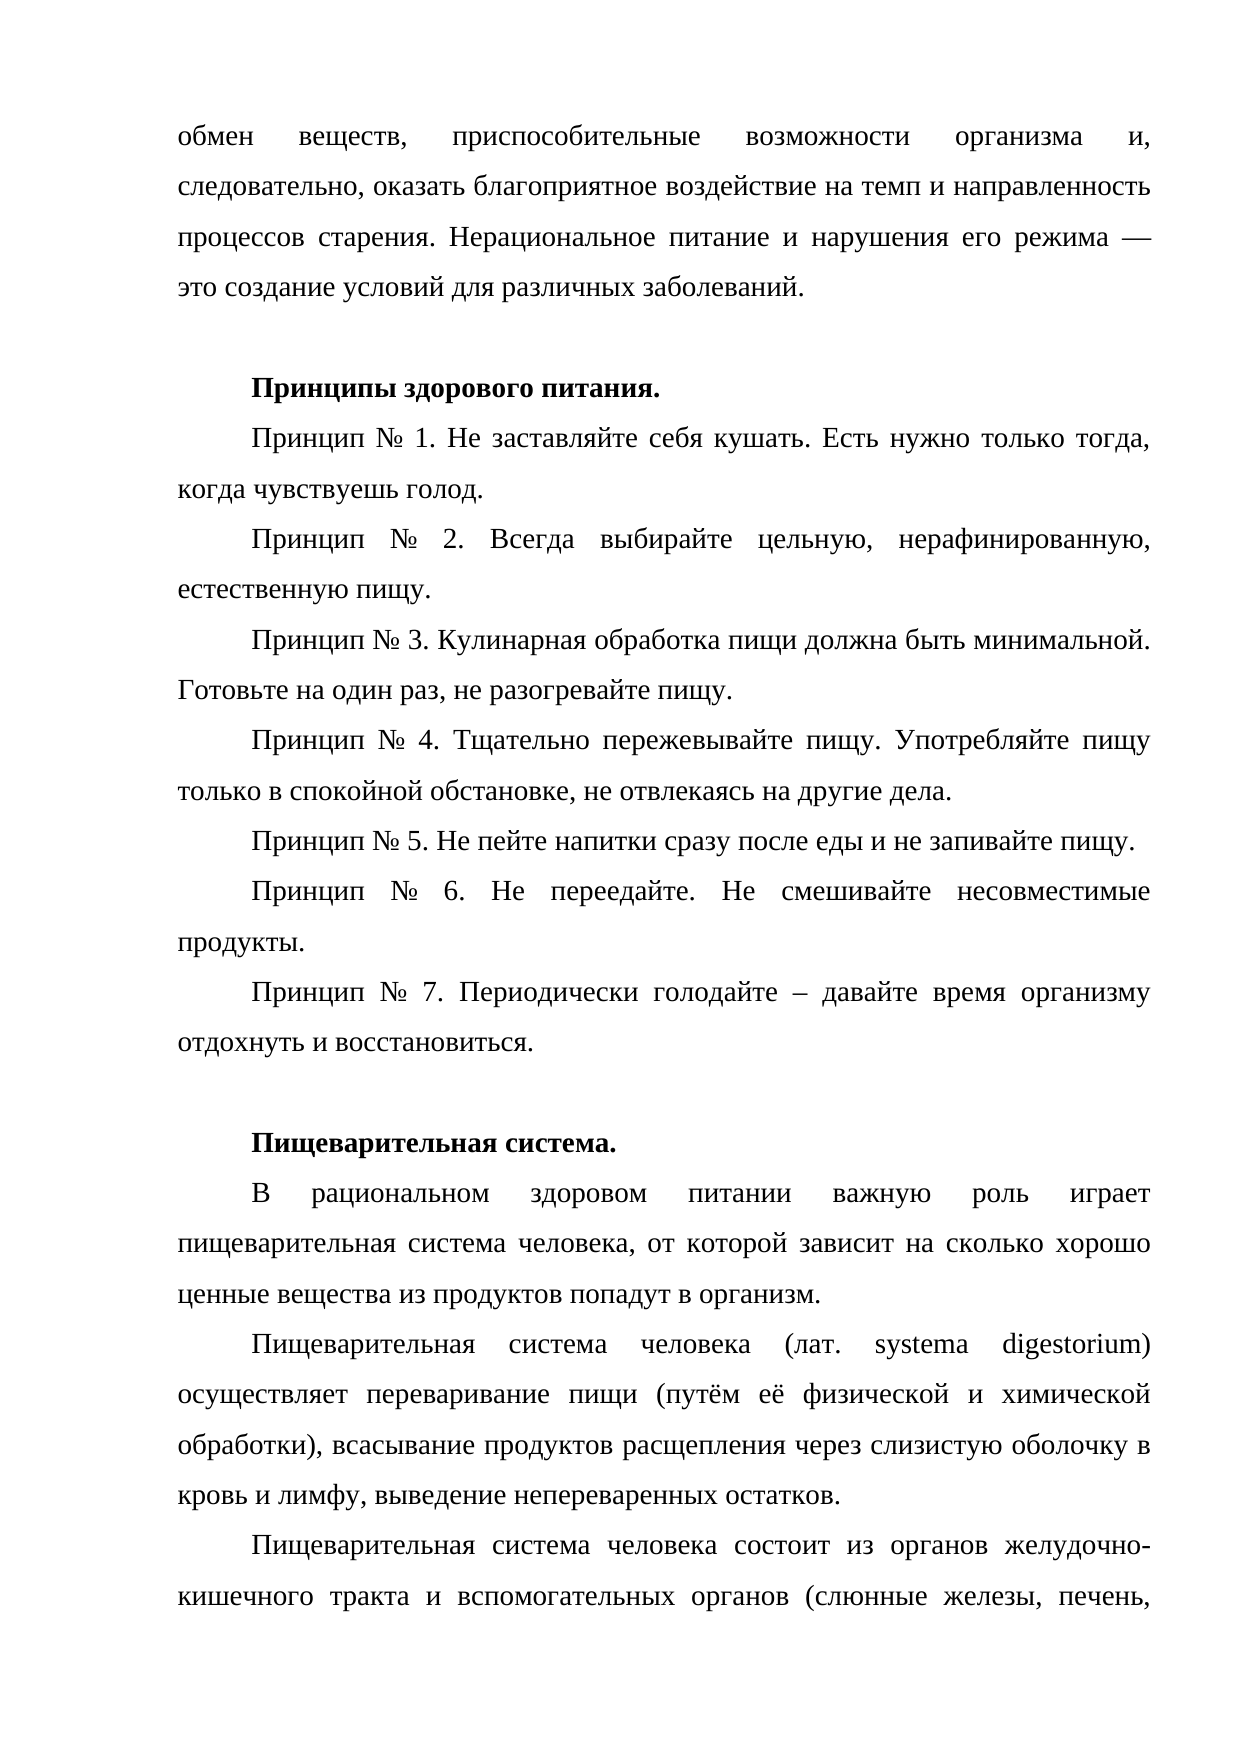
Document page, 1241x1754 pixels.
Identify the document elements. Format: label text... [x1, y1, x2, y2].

text Пищеварительная система человека (лат. systema digestorium) осуществляет переваривание пищи (путём её физической и химической обработки), всасывание продуктов расщепления через слизистую оболочку в кровь и лимфу, выведение непереваренных остатков. [177, 1326, 1152, 1511]
text Пищеварительная система. [177, 1125, 1152, 1158]
text Принцип № 7. Периодически голодайте – давайте время организму отдохнуть и восстановиться. [177, 974, 1152, 1058]
text Принцип № 3. Кулинарная обработка пищи должна быть минимальной. Готовьте на один раз, не разогревайте пищу. [177, 622, 1152, 706]
text Принцип № 6. Не переедайте. Не смешивайте несовместимые продукты. [177, 873, 1152, 957]
text Принцип № 2. Всегда выбирайте цельную, нерафинированную, естественную пищу. [177, 521, 1152, 605]
text Принцип № 4. Тщательно пережевывайте пищу. Употребляйте пищу только в спокойной обстановке, не отвлекаясь на другие дела. [177, 722, 1152, 806]
text Принципы здорового питания. [177, 370, 1152, 404]
text В рациональном здоровом питании важную роль играет пищеварительная система человека, от которой зависит на сколько хорошо ценные вещества из продуктов попадут в организм. [177, 1175, 1152, 1309]
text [177, 1527, 1152, 1611]
text Принцип № 5. Не пейте напитки сразу после еды и не запивайте пищу. [177, 823, 1152, 857]
text Принцип № 1. Не заставляйте себя кушать. Есть нужно только тогда, когда чувствуешь голод. [177, 421, 1152, 504]
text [177, 118, 1152, 303]
